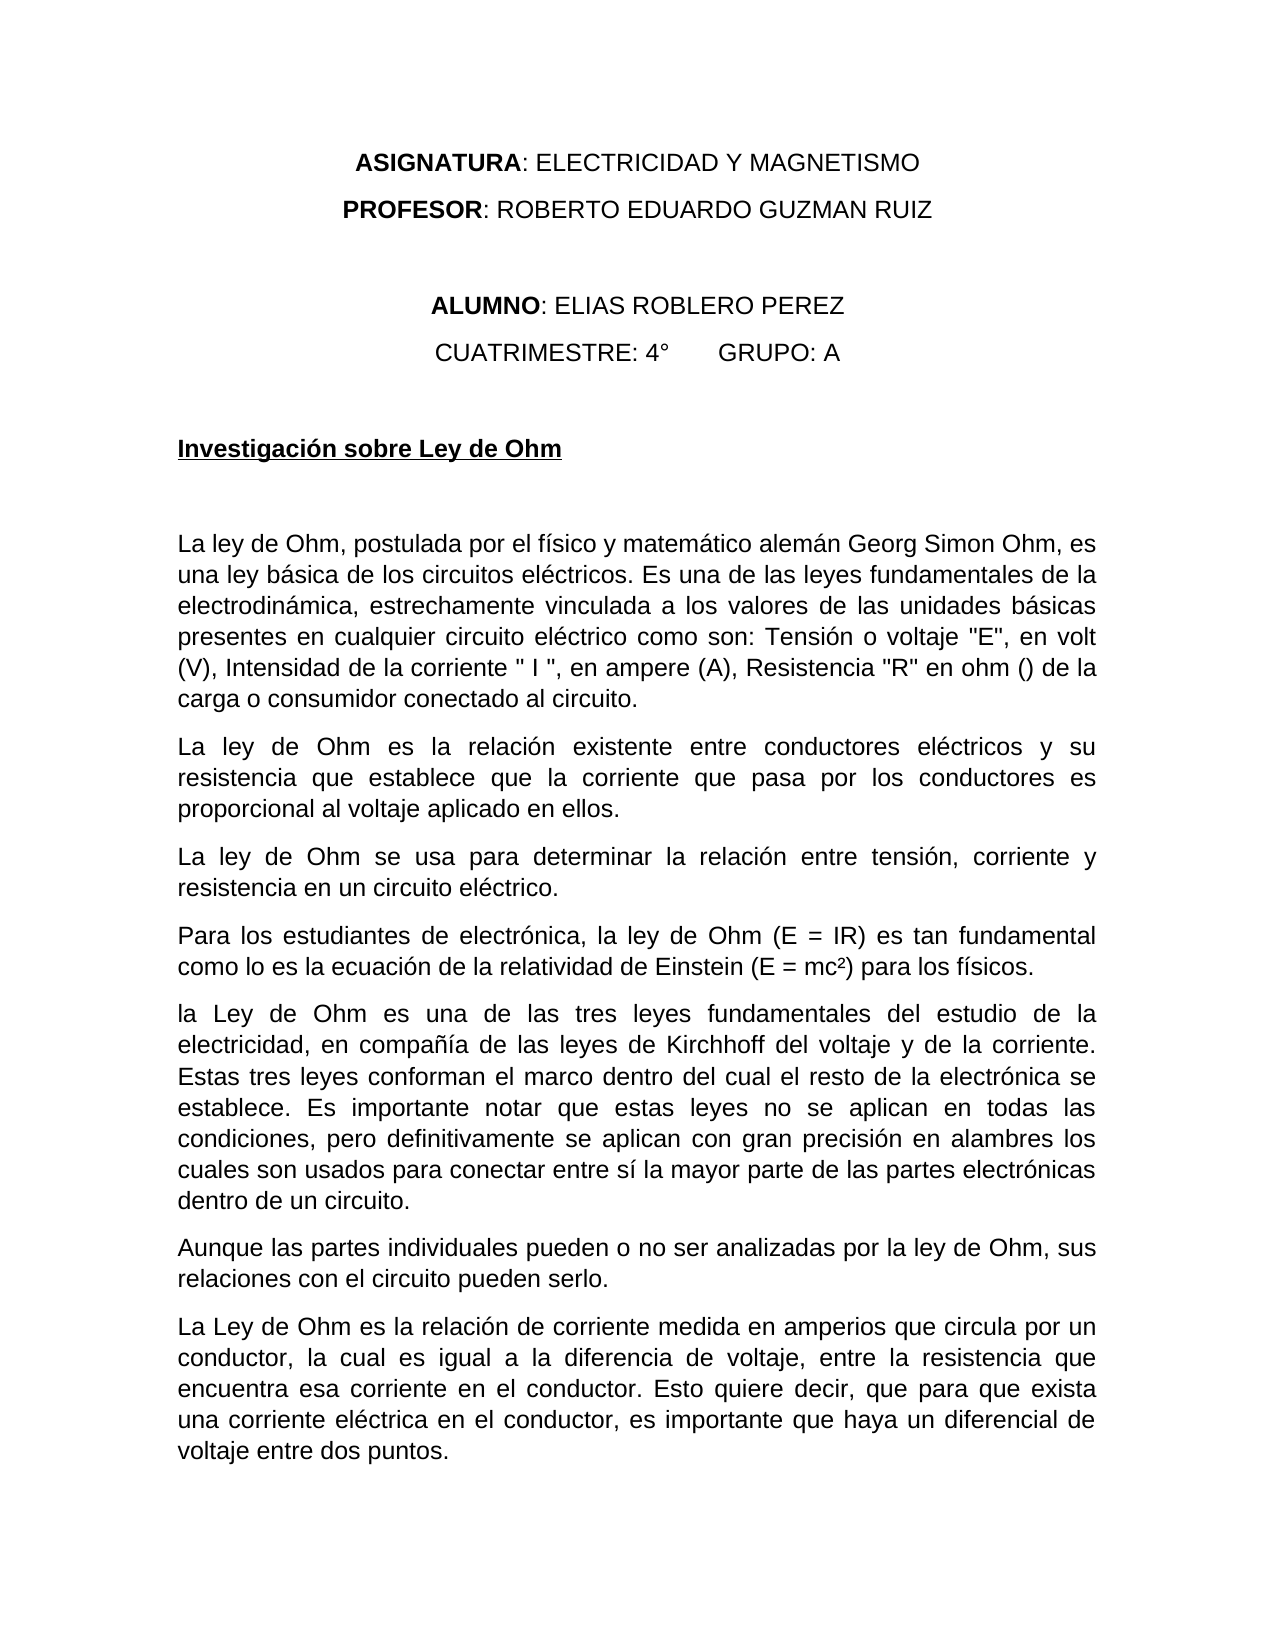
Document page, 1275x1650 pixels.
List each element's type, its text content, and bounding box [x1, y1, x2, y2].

text La ley de Ohm, postulada por el físico y matemático alemán Georg Simon Ohm, es una ley básica de los circuitos eléctricos. Es una de las leyes fundamentales de la electrodinámica, estrechamente vinculada a los valores de las unidades básicas presentes en cualquier circuito eléctrico como son: Tensión o voltaje "E", en volt (V), Intensidad de la corriente " I ", en ampere (A), Resistencia "R" en ohm () de la carga o consumidor conectado al circuito. [177, 529, 1098, 713]
text ALUMNO: ELIAS ROBLERO PEREZ [177, 291, 1098, 319]
text Para los estudiantes de electrónica, la ley de Ohm (E = IR) es tan fundamental como lo es la ecuación de la relatividad de Einstein (E = mc²) para los físicos. [177, 921, 1098, 981]
text CUATRIMESTRE: 4° GRUPO: A [177, 338, 1098, 367]
text La ley de Ohm se usa para determinar la relación entre tensión, corriente y resistencia en un circuito eléctrico. [177, 842, 1098, 902]
text Investigación sobre Ley de Ohm [177, 434, 1098, 463]
text La Ley de Ohm es la relación de corriente medida en amperios que circula por un conductor, la cual es igual a la diferencia de voltaje, entre la resistencia que encuentra esa corriente en el conductor. Esto quiere decir, que para que exista una corriente eléctrica en el conductor, es importante que haya un diferencial de voltaje entre dos puntos. [177, 1312, 1098, 1465]
text PROFESOR: ROBERTO EDUARDO GUZMAN RUIZ [177, 195, 1098, 224]
text ASIGNATURA: ELECTRICIDAD Y MAGNETISMO [177, 148, 1098, 176]
text Aunque las partes individuales pueden o no ser analizadas por la ley de Ohm, sus relaciones con el circuito pueden serlo. [177, 1233, 1098, 1293]
text La ley de Ohm es la relación existente entre conductores eléctricos y su resistencia que establece que la corriente que pasa por los conductores es proporcional al voltaje aplicado en ellos. [177, 732, 1098, 823]
text la Ley de Ohm es una de las tres leyes fundamentales del estudio de la electricidad, en compañía de las leyes de Kirchhoff del voltaje y de la corriente. Estas tres leyes conforman el marco dentro del cual el resto de la electrónica se establece. Es importante notar que estas leyes no se aplican en todas las condiciones, pero definitivamente se aplican con gran precisión en alambres los cuales son usados para conectar entre sí la mayor parte de las partes electrónicas dentro de un circuito. [177, 999, 1098, 1214]
